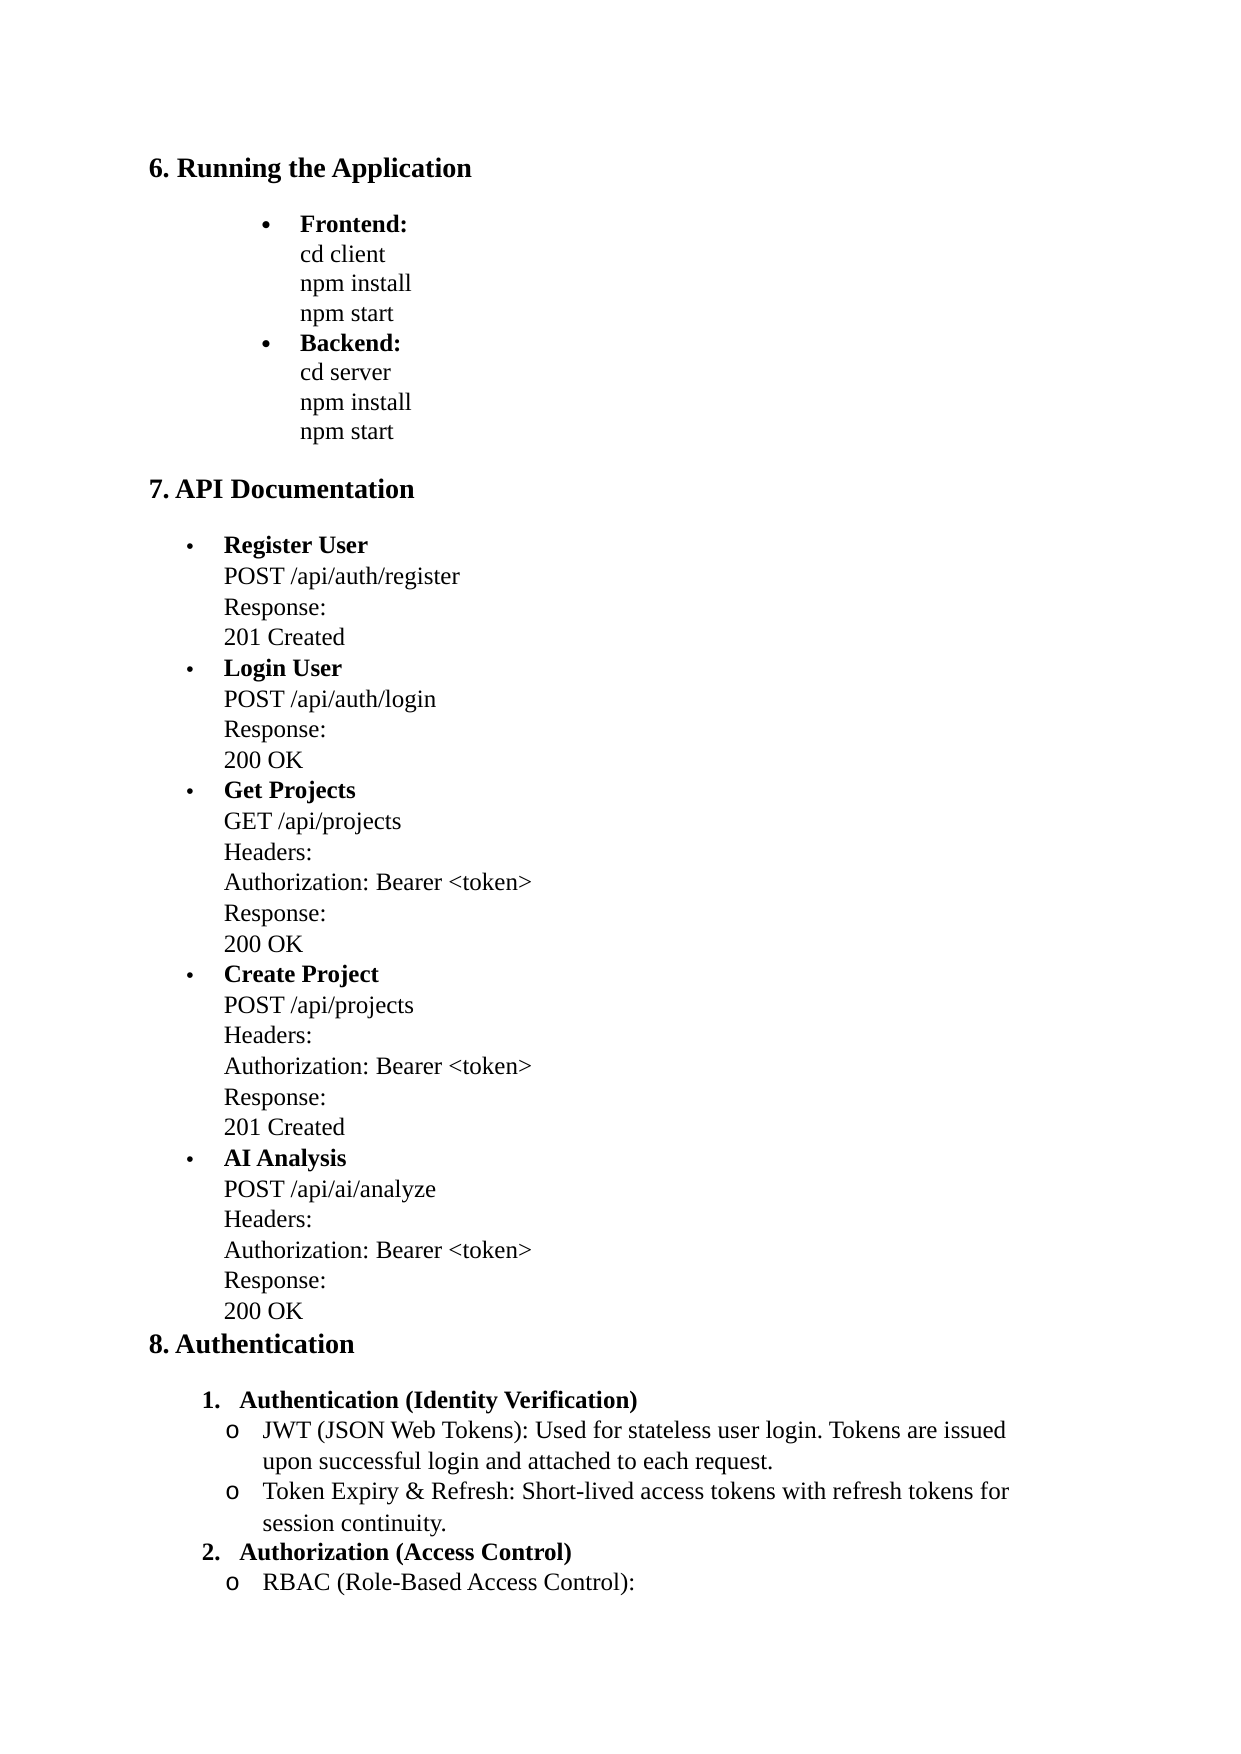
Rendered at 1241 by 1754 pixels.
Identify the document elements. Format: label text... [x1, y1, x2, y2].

text Authorization: Bearer <token> [223, 1235, 1061, 1264]
list Backend: [262, 328, 773, 356]
list Authentication (Identity Verification) [202, 1385, 1061, 1414]
list Get Projects [186, 776, 1061, 804]
subtitle 8. Authentication [148, 1327, 1061, 1359]
text 200 OK [223, 745, 1061, 774]
text 201 Created [223, 622, 1061, 651]
text Authorization: Bearer <token> [223, 867, 1061, 896]
text Headers: [223, 1204, 1061, 1233]
list npm start [300, 298, 773, 327]
list npm start [300, 416, 773, 445]
text POST /api/ai/analyze [223, 1174, 1061, 1202]
list cd server [300, 357, 773, 386]
list RBAC (Role-Based Access Control): [225, 1567, 1061, 1598]
list JWT (JSON Web Tokens): Used for stateless user login. Tokens are issued upon successful login and attached to each request. [225, 1415, 1061, 1475]
text Headers: [223, 837, 1061, 866]
text 200 OK [223, 1296, 1061, 1325]
list Register User [186, 531, 1061, 559]
text POST /api/auth/register [223, 561, 1061, 590]
list Create Project [186, 959, 1061, 988]
text 200 OK [223, 929, 1061, 957]
list Frontend: [262, 209, 773, 238]
text Response: [223, 1266, 1061, 1294]
text 201 Created [223, 1112, 1061, 1141]
text Response: [223, 1082, 1061, 1111]
text Response: [223, 592, 1061, 621]
list AI Analysis [186, 1143, 1061, 1172]
text POST /api/auth/login [223, 684, 1061, 712]
list npm install [300, 268, 773, 297]
list cd client [300, 239, 773, 268]
list Authorization (Access Control) [202, 1537, 1061, 1566]
text GET /api/projects [223, 806, 1061, 835]
text Response: [223, 714, 1061, 743]
subtitle 6. Running the Application [148, 151, 1061, 183]
text Authorization: Bearer <token> [223, 1051, 1061, 1080]
list npm install [300, 387, 773, 416]
text POST /api/projects [223, 990, 1061, 1019]
list Token Expiry & Refresh: Short-lived access tokens with refresh tokens for session continuity. [225, 1476, 1061, 1536]
text Response: [223, 898, 1061, 927]
list Login User [186, 653, 1061, 682]
subtitle 7. API Documentation [148, 472, 1061, 505]
text Headers: [223, 1021, 1061, 1049]
